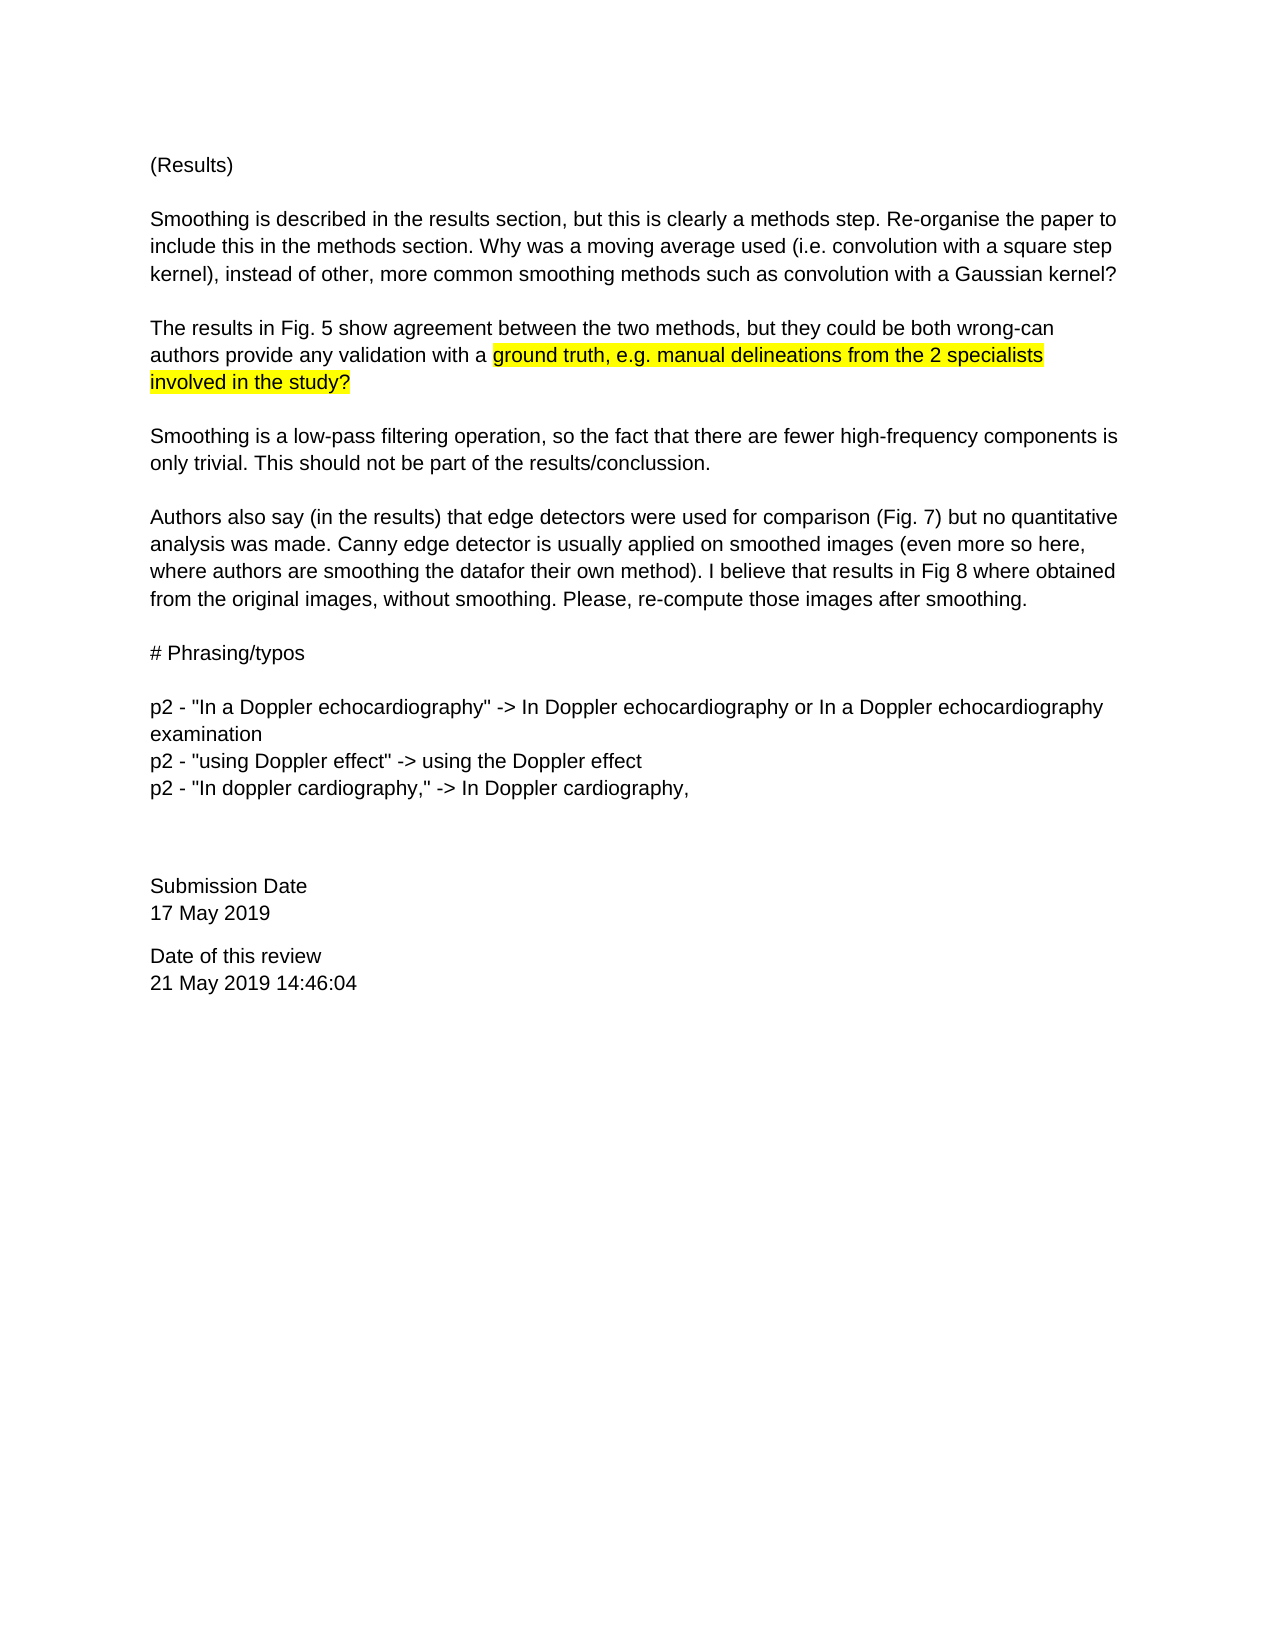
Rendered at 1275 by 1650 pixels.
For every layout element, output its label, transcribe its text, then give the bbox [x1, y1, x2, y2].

text 21 May 2019 14:46:04 [150, 968, 1125, 995]
text 17 May 2019 [150, 898, 1125, 925]
text Date of this review [150, 941, 1125, 968]
text Submission Date [150, 871, 1125, 898]
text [150, 150, 1125, 828]
